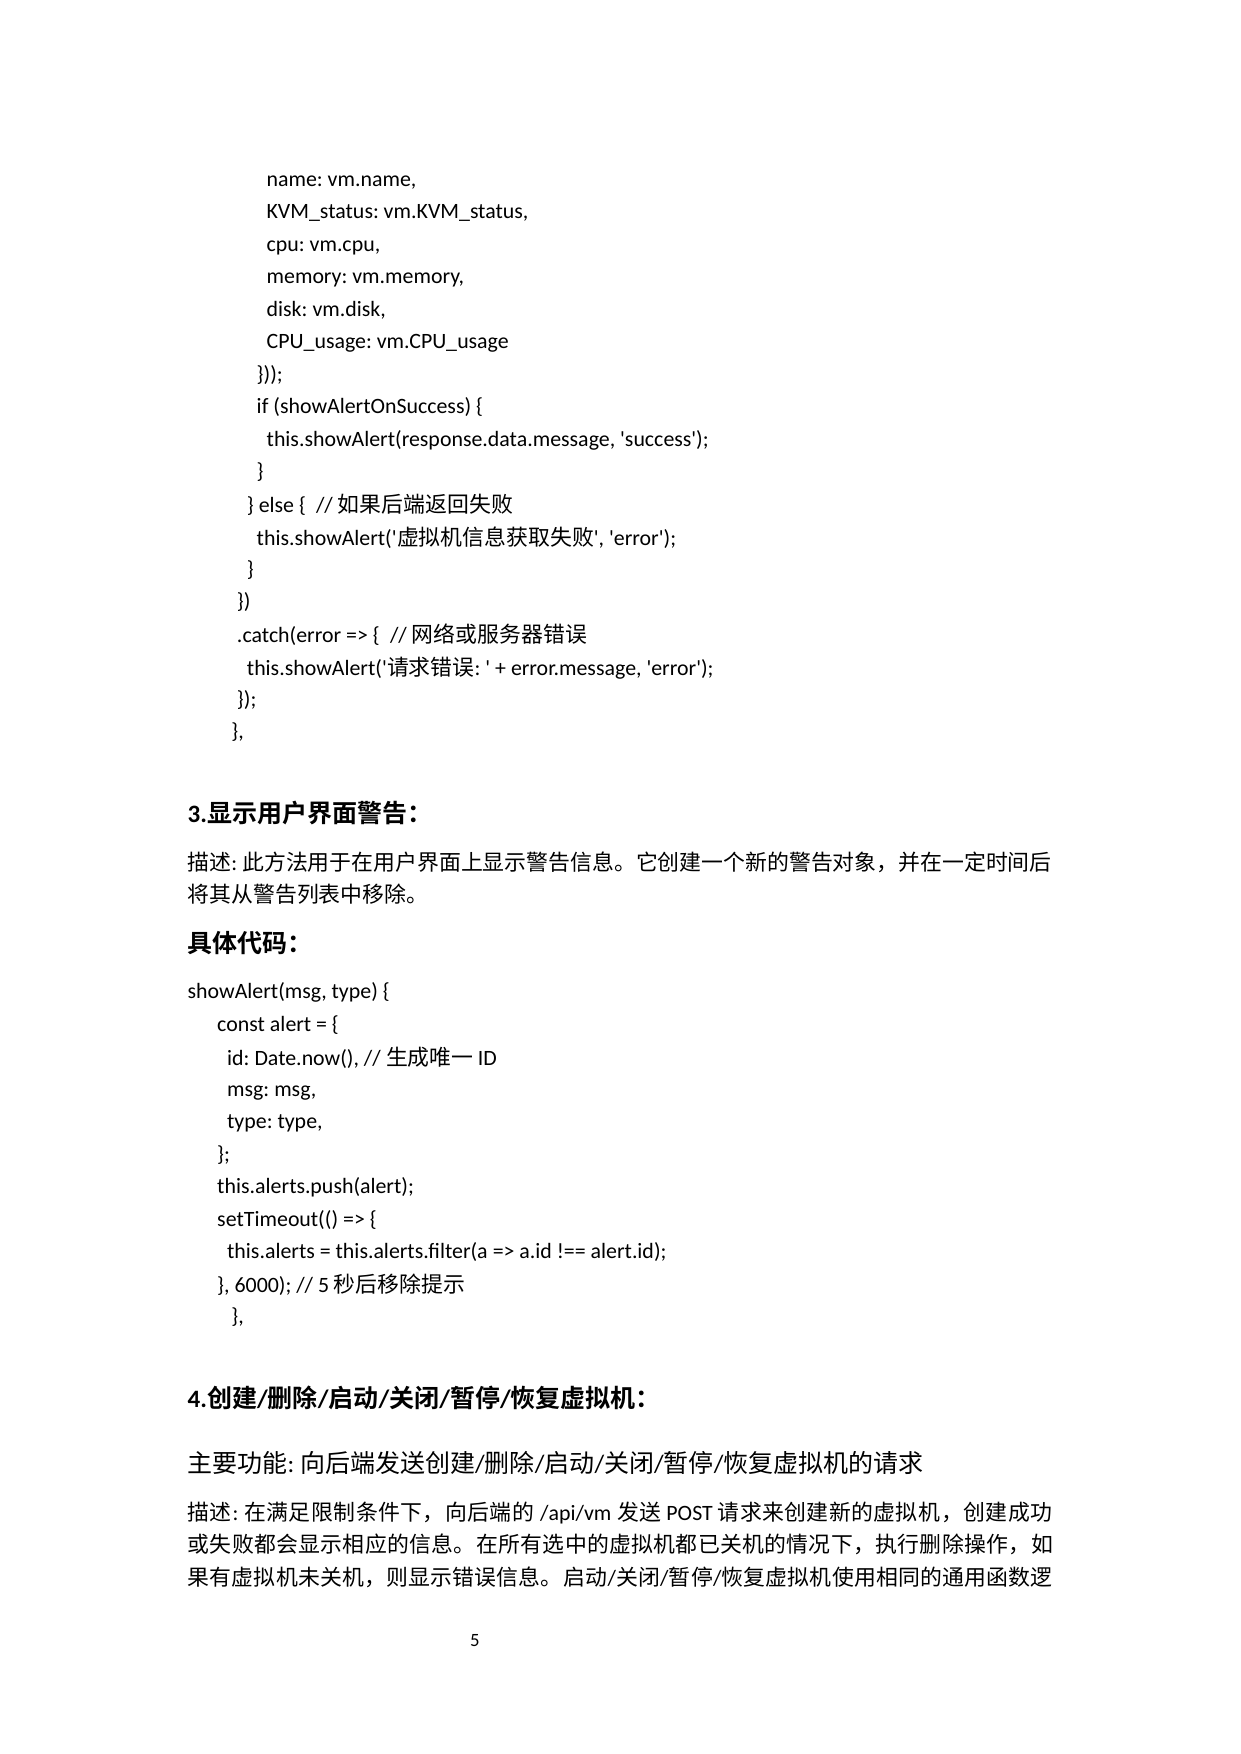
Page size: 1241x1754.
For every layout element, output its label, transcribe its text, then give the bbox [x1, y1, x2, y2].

text 描述: 此方法用于在用户界面上显示警告信息。它创建一个新的警告对象，并在一定时间后将其从警告列表中移除。 [187, 844, 1053, 909]
text msg: msg, [187, 1072, 1053, 1104]
text }; [187, 1137, 1053, 1169]
text } [187, 454, 1053, 487]
text } [187, 552, 1053, 584]
text this.showAlert('请求错误: ' + error.message, 'error'); [187, 649, 1053, 682]
text })); [187, 357, 1053, 389]
text KVM_status: vm.KVM_status, [187, 194, 1053, 227]
text } else { // 如果后端返回失败 [187, 487, 1053, 519]
text id: Date.now(), // 生成唯一ID [187, 1039, 1053, 1072]
text .catch(error => { // 网络或服务器错误 [187, 617, 1053, 649]
text }); [187, 682, 1053, 714]
text 具体代码： [187, 909, 1053, 974]
text }, [187, 714, 1053, 747]
text name: vm.name, [187, 162, 1053, 194]
text this.alerts = this.alerts.filter(a => a.id !== alert.id); [187, 1234, 1053, 1267]
text disk: vm.disk, [187, 292, 1053, 324]
text const alert = { [187, 1007, 1053, 1039]
text }, [187, 1299, 1053, 1332]
text cpu: vm.cpu, [187, 227, 1053, 259]
text this.showAlert(response.data.message, 'success'); [187, 422, 1053, 454]
text }, 6000); // 5秒后移除提示 [187, 1267, 1053, 1299]
text 主要功能: 向后端发送创建/删除/启动/关闭/暂停/恢复虚拟机的请求 [187, 1429, 1053, 1494]
text 3.显示用户界面警告： [187, 779, 1053, 844]
text showAlert(msg, type) { [187, 974, 1053, 1007]
text this.showAlert('虚拟机信息获取失败', 'error'); [187, 519, 1053, 552]
text memory: vm.memory, [187, 259, 1053, 292]
text if (showAlertOnSuccess) { [187, 389, 1053, 422]
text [187, 1494, 1053, 1592]
text }) [187, 584, 1053, 617]
text setTimeout(() => { [187, 1202, 1053, 1234]
text 4.创建/删除/启动/关闭/暂停/恢复虚拟机： [187, 1364, 1053, 1429]
text this.alerts.push(alert); [187, 1169, 1053, 1202]
text type: type, [187, 1104, 1053, 1137]
text CPU_usage: vm.CPU_usage [187, 324, 1053, 357]
